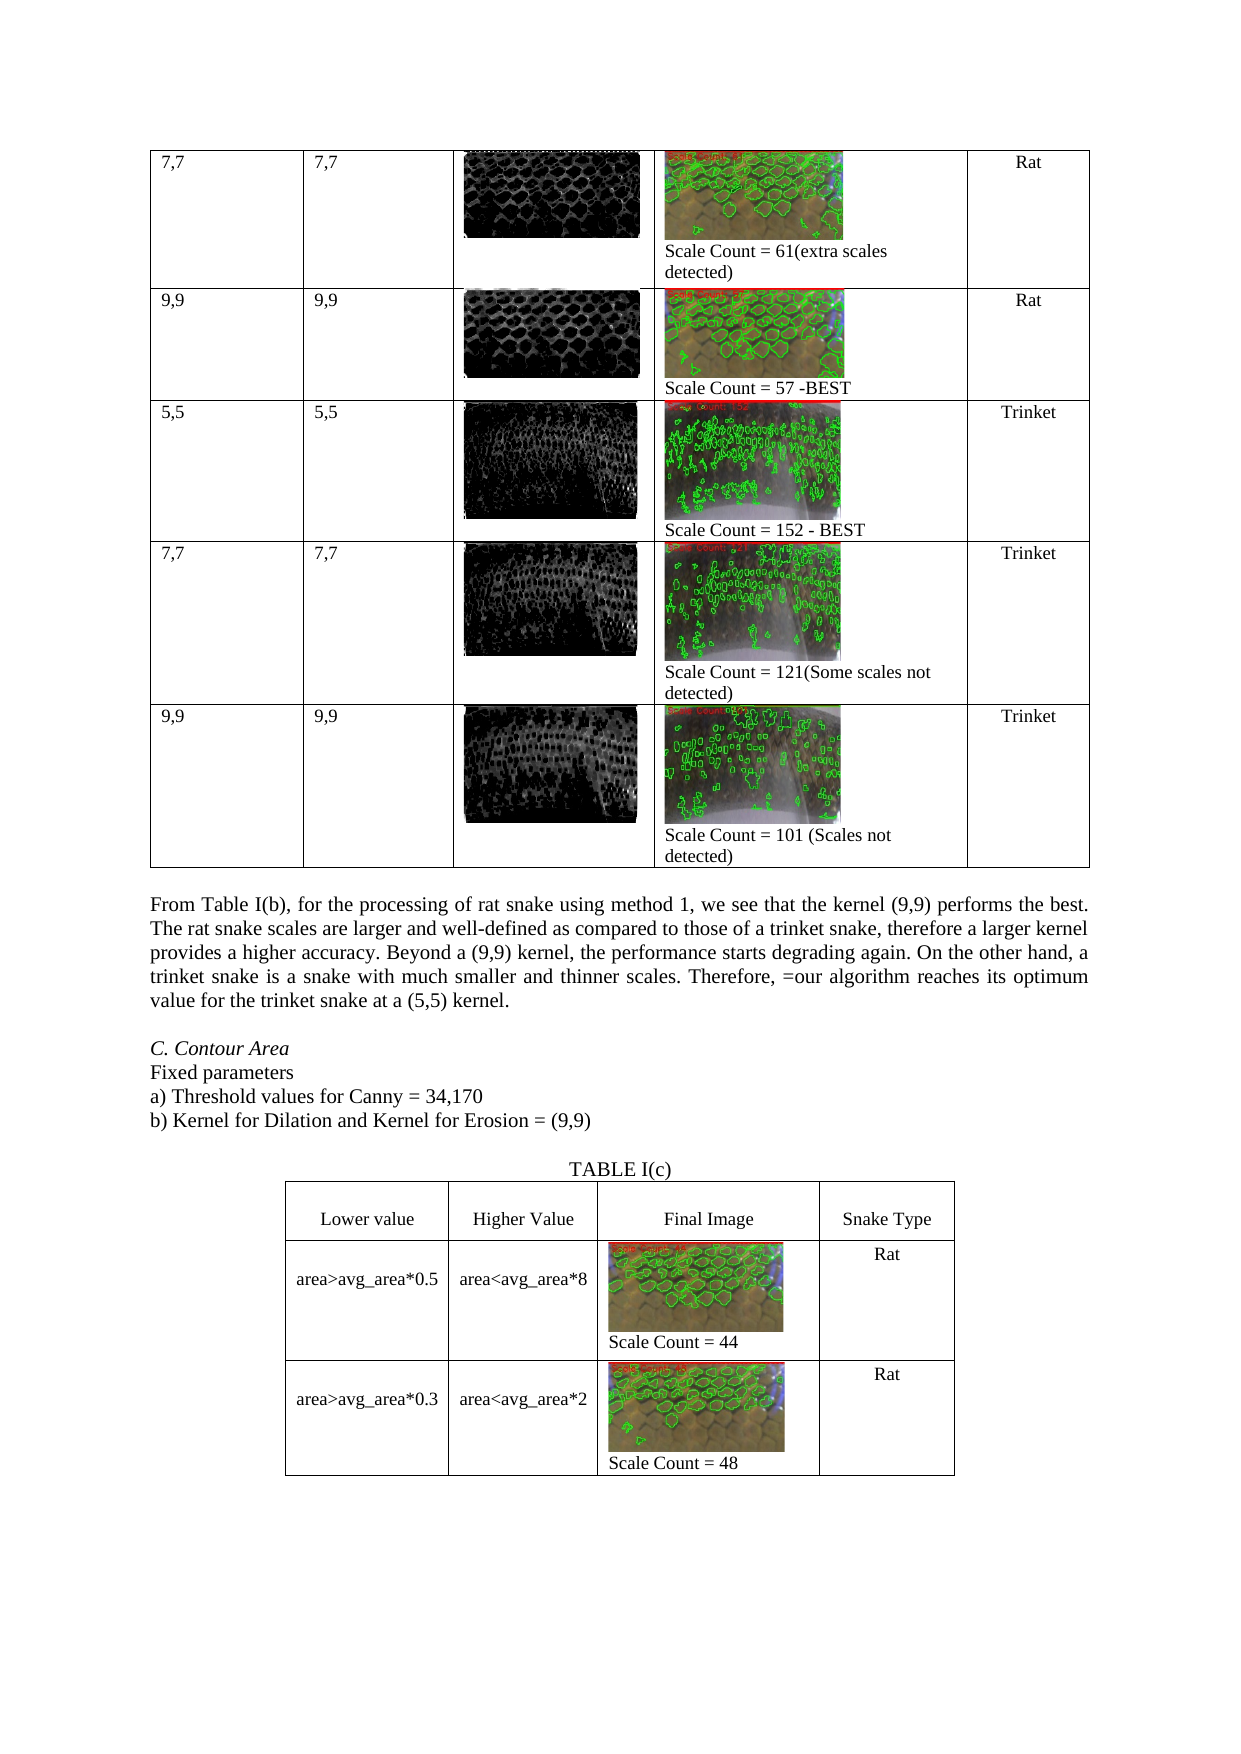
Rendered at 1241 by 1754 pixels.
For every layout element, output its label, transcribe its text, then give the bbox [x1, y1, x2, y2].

table_cell 7,7 [151, 151, 303, 287]
table_cell [454, 289, 654, 399]
text b) Kernel for Dilation and Kernel for Erosion = (9,9) [150, 1108, 1090, 1132]
table_cell Rat [968, 289, 1089, 399]
table_cell area>avg_area*0.5 [286, 1241, 448, 1360]
table_cell area>avg_area*0.3 [286, 1361, 448, 1475]
table_header Higher Value [449, 1182, 597, 1240]
table_cell Trinket [968, 705, 1089, 867]
picture [463, 288, 640, 378]
table_cell Scale Count = 152 - BEST [655, 401, 967, 541]
table_cell Trinket [968, 542, 1089, 704]
picture [463, 151, 640, 238]
table_cell Rat [968, 151, 1089, 287]
table_cell Scale Count = 61(extra scales detected) [655, 151, 967, 287]
table_cell 7,7 [304, 151, 453, 287]
table_cell 9,9 [304, 705, 453, 867]
table_cell Scale Count = 101 (Scales not detected) [655, 705, 967, 867]
picture [463, 705, 638, 823]
table_cell Rat [820, 1361, 954, 1475]
text a) Threshold values for Canny = 34,170 [150, 1084, 1090, 1108]
text Fixed parameters [150, 1060, 1090, 1084]
picture [463, 400, 638, 519]
table_cell [454, 542, 654, 704]
table_cell Scale Count = 48 [598, 1361, 819, 1475]
table_cell [454, 151, 654, 287]
picture [664, 705, 841, 824]
table_cell area<avg_area*2 [449, 1361, 597, 1475]
table_cell 9,9 [151, 289, 303, 399]
table_cell 9,9 [304, 289, 453, 399]
text From Table I(b), for the processing of rat snake using method 1, we see that the kernel (9,9) performs the best. The rat snake scales are larger and well-defined as compared to those of a trinket snake, therefore a larger kernel provides a higher accuracy. Beyond a (9,9) kernel, the performance starts degrading again. On the other hand, a trinket snake is a snake with much smaller and thinner scales. Therefore, =our algorithm reaches its optimum value for the trinket snake at a (5,5) kernel. [150, 892, 1090, 1012]
table_cell 5,5 [304, 401, 453, 541]
table_header Final Image [598, 1182, 819, 1240]
picture [664, 400, 841, 520]
table_cell 5,5 [151, 401, 303, 541]
text TABLE I(c) [150, 1157, 1090, 1181]
picture [664, 542, 841, 661]
picture [664, 288, 845, 378]
table_header Lower value [286, 1182, 448, 1240]
table_cell Rat [820, 1241, 954, 1360]
table_cell Scale Count = 57 -BEST [655, 289, 967, 399]
table_cell [454, 401, 654, 541]
picture [664, 151, 844, 240]
table_cell Trinket [968, 401, 1089, 541]
table_cell 7,7 [151, 542, 303, 704]
table_cell Scale Count = 121(Some scales not detected) [655, 542, 967, 704]
picture [608, 1242, 784, 1332]
picture [608, 1362, 785, 1452]
table_cell 7,7 [304, 542, 453, 704]
table_header Snake Type [820, 1182, 954, 1240]
picture [463, 542, 638, 656]
table_cell Scale Count = 44 [598, 1241, 819, 1360]
table_cell 9,9 [151, 705, 303, 867]
table_cell area<avg_area*8 [449, 1241, 597, 1360]
text C. Contour Area [150, 1036, 1090, 1060]
table_cell [454, 705, 654, 867]
